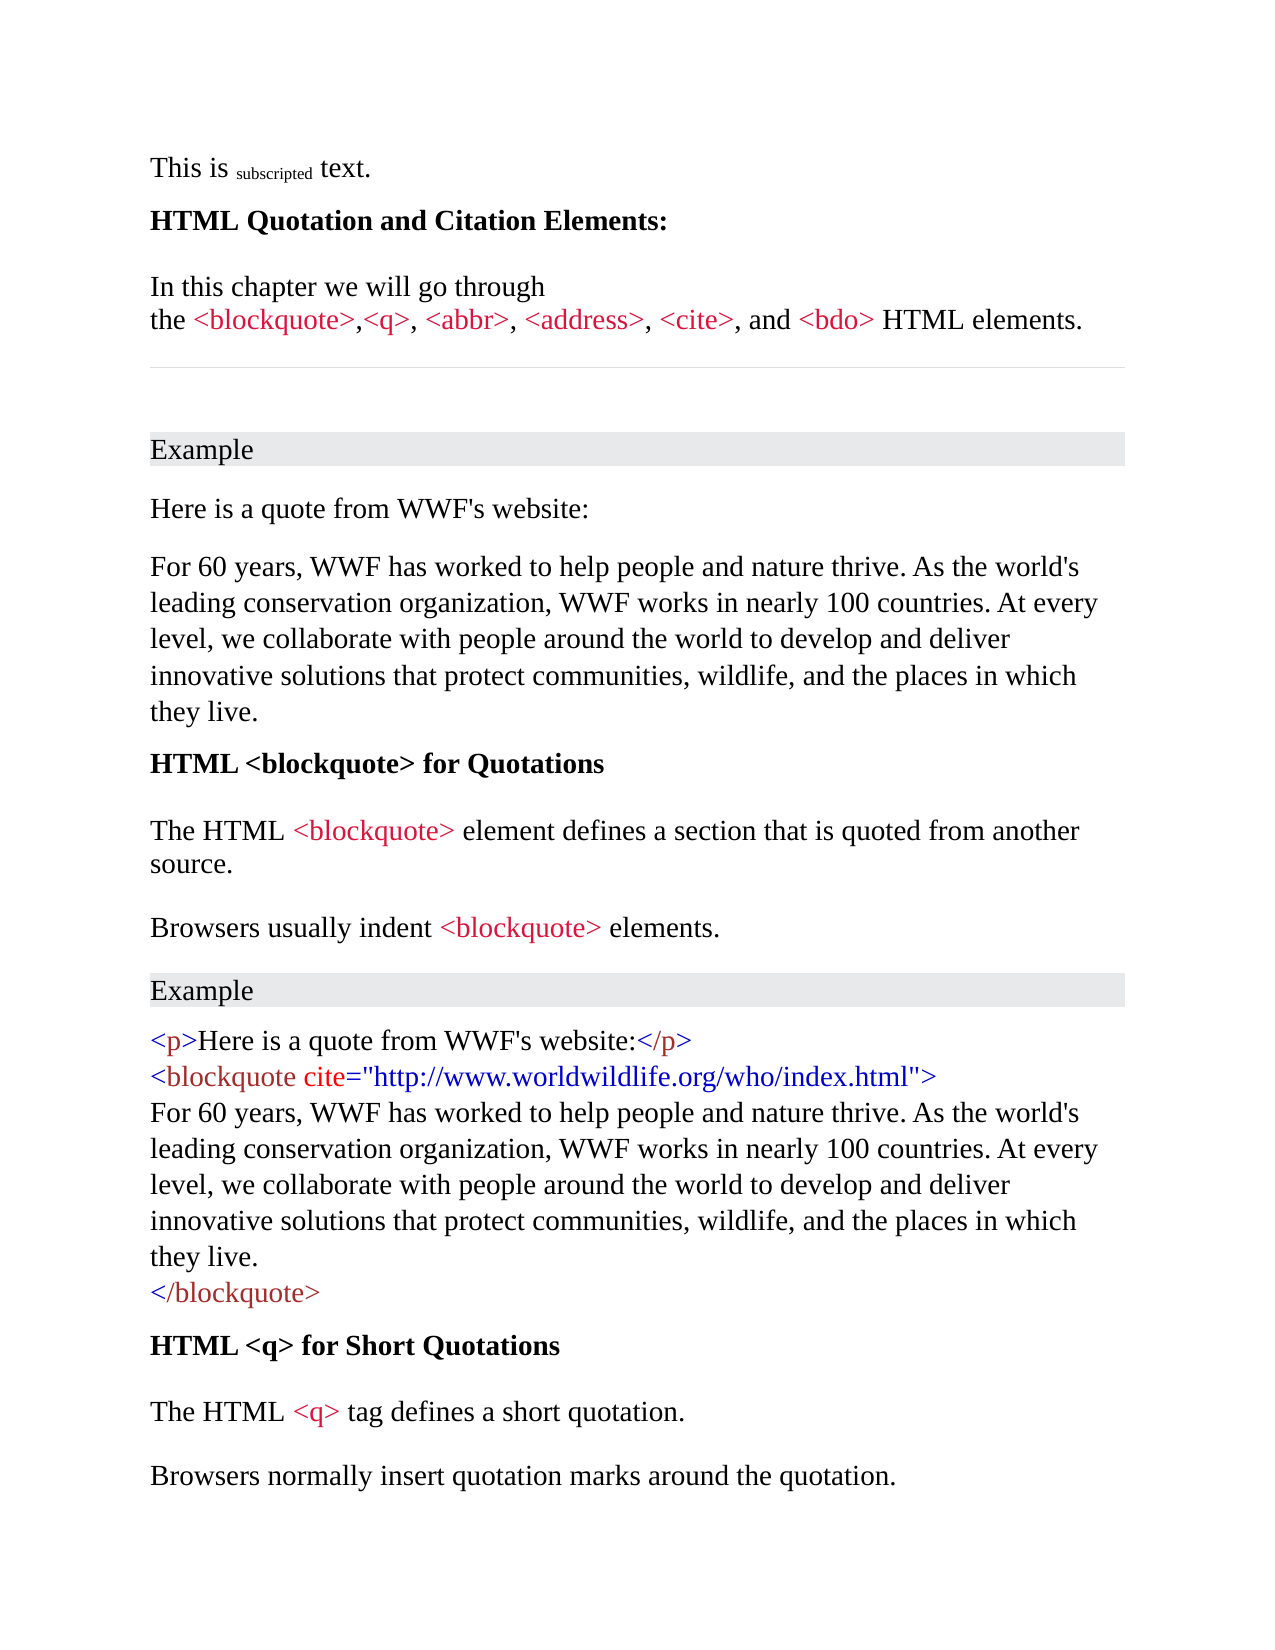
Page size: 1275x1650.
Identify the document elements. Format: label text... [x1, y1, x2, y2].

text In this chapter we will go through the <blockquote>,<q>, <abbr>, <address>, <cite>, and <bdo> HTML elements. [150, 269, 1125, 336]
text This is subscripted text. [150, 150, 1125, 183]
text Here is a quote from WWF's website: [150, 491, 1125, 524]
text The HTML <blockquote> element defines a section that is quoted from another source. [150, 813, 1125, 880]
subtitle Example [150, 432, 1125, 466]
text For 60 years, WWF has worked to help people and nature thrive. As the world's leading conservation organization, WWF works in nearly 100 countries. At every level, we collaborate with people around the world to develop and deliver innovative solutions that protect communities, wildlife, and the places in which they live. [150, 549, 1125, 727]
text <p>Here is a quote from WWF's website:</p> <blockquote cite="http://www.worldwildlife.org/who/index.html"> For 60 years, WWF has worked to help people and nature thrive. As the world's leading conservation organization, WWF works in nearly 100 countries. At every level, we collaborate with people around the world to develop and deliver innovative solutions that protect communities, wildlife, and the places in which they live. </blockquote> [150, 1023, 1125, 1309]
subtitle HTML Quotation and Citation Elements: [150, 203, 1125, 236]
text The HTML <q> tag defines a short quotation. [150, 1394, 1125, 1428]
text Browsers usually indent <blockquote> elements. [150, 910, 1125, 943]
subtitle HTML <blockquote> for Quotations [150, 747, 1125, 780]
subtitle HTML <q> for Short Quotations [150, 1328, 1125, 1362]
subtitle Example [150, 973, 1125, 1007]
text Browsers normally insert quotation marks around the quotation. [150, 1458, 1125, 1492]
